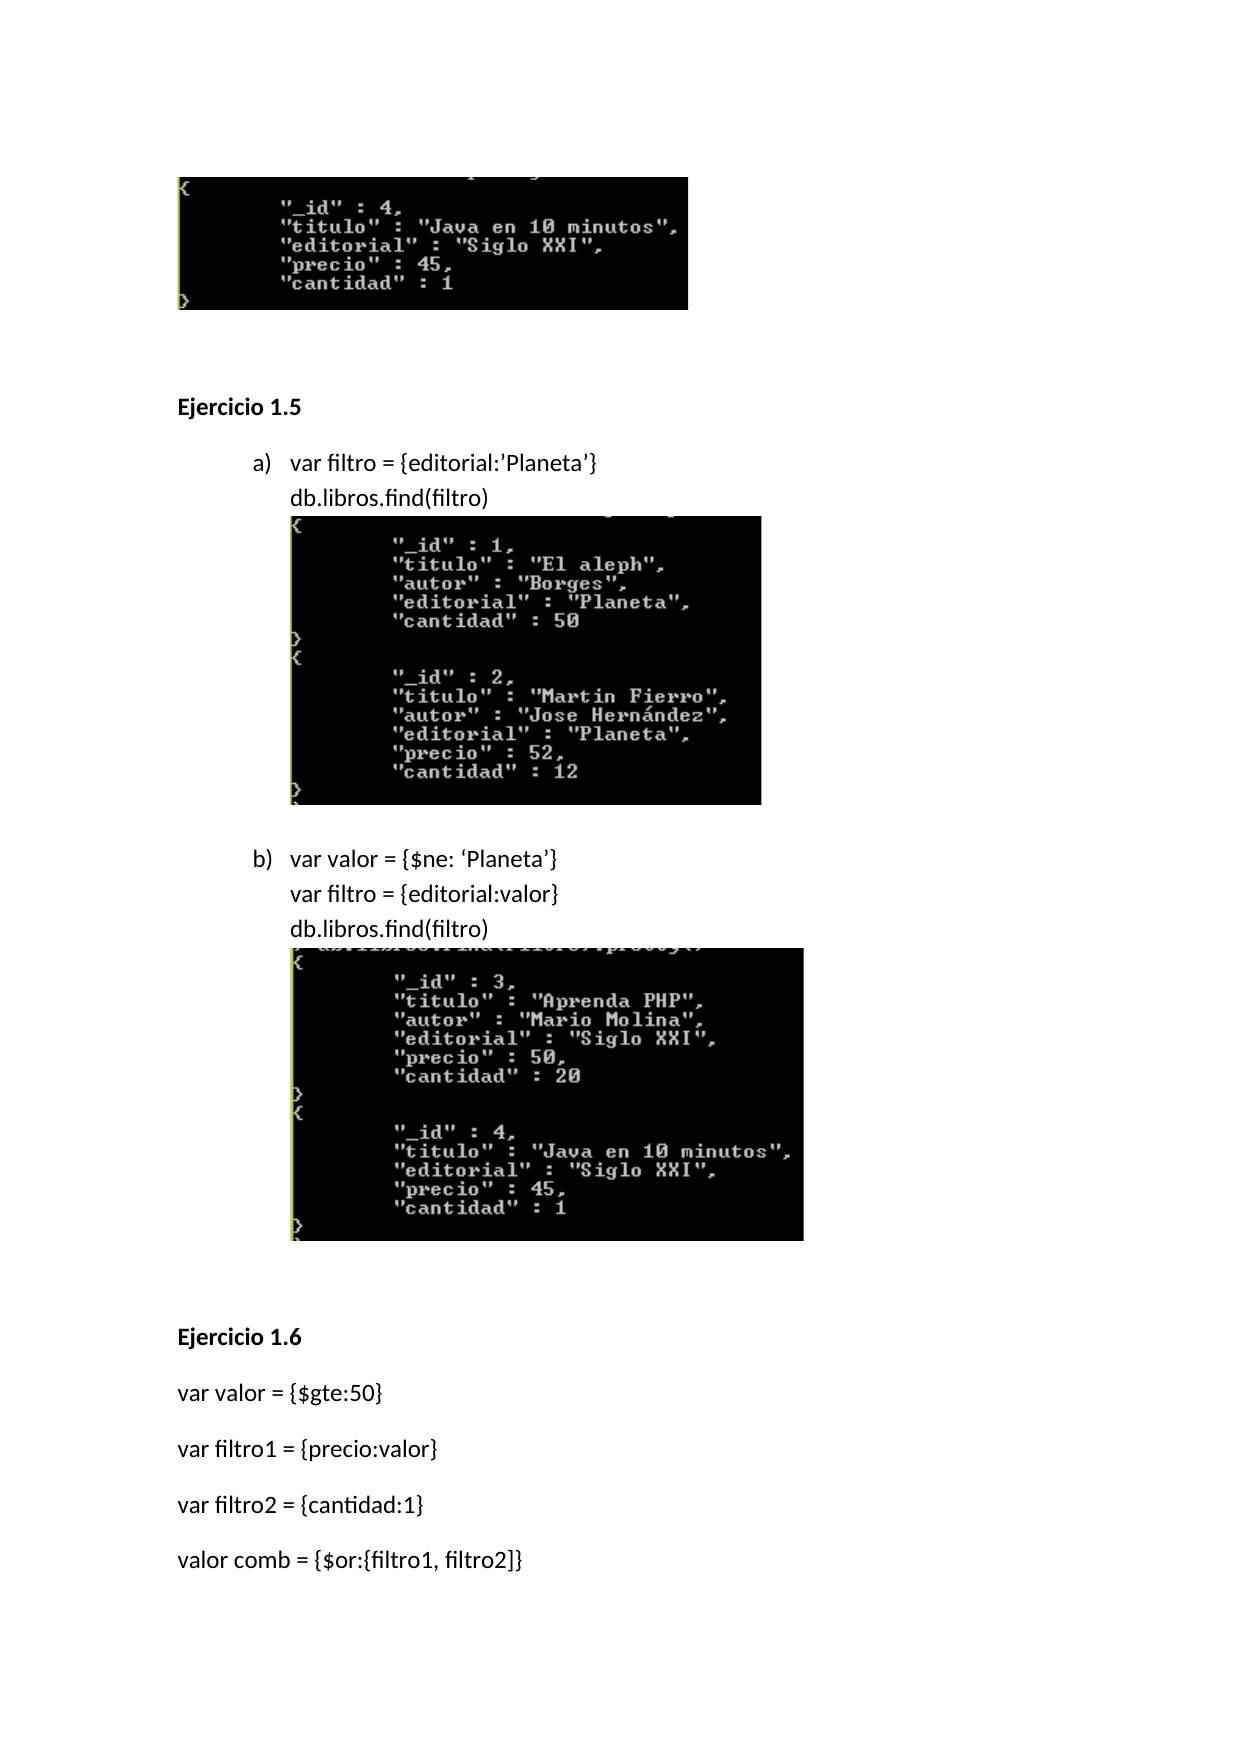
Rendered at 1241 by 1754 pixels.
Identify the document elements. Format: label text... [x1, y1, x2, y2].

list var filtro = {editorial:valor} [290, 878, 1063, 909]
list db.libros.find(filtro) [290, 913, 1063, 944]
list var filtro = {editorial:’Planeta’} [252, 447, 1063, 477]
text var filtro1 = {precio:valor} [177, 1433, 1063, 1463]
picture [177, 177, 689, 310]
text var valor = {$gte:50} [177, 1377, 1063, 1408]
list var valor = {$ne: ‘Planeta’} [252, 843, 1063, 874]
text var filtro2 = {cantidad:1} [177, 1489, 1063, 1519]
text Ejercicio 1.5 [177, 391, 1063, 421]
list db.libros.find(filtro) [290, 482, 1063, 512]
text valor comb = {$or:{filtro1, filtro2]} [177, 1545, 1063, 1575]
picture [289, 516, 762, 805]
picture [289, 948, 804, 1241]
text Ejercicio 1.6 [177, 1321, 1063, 1352]
